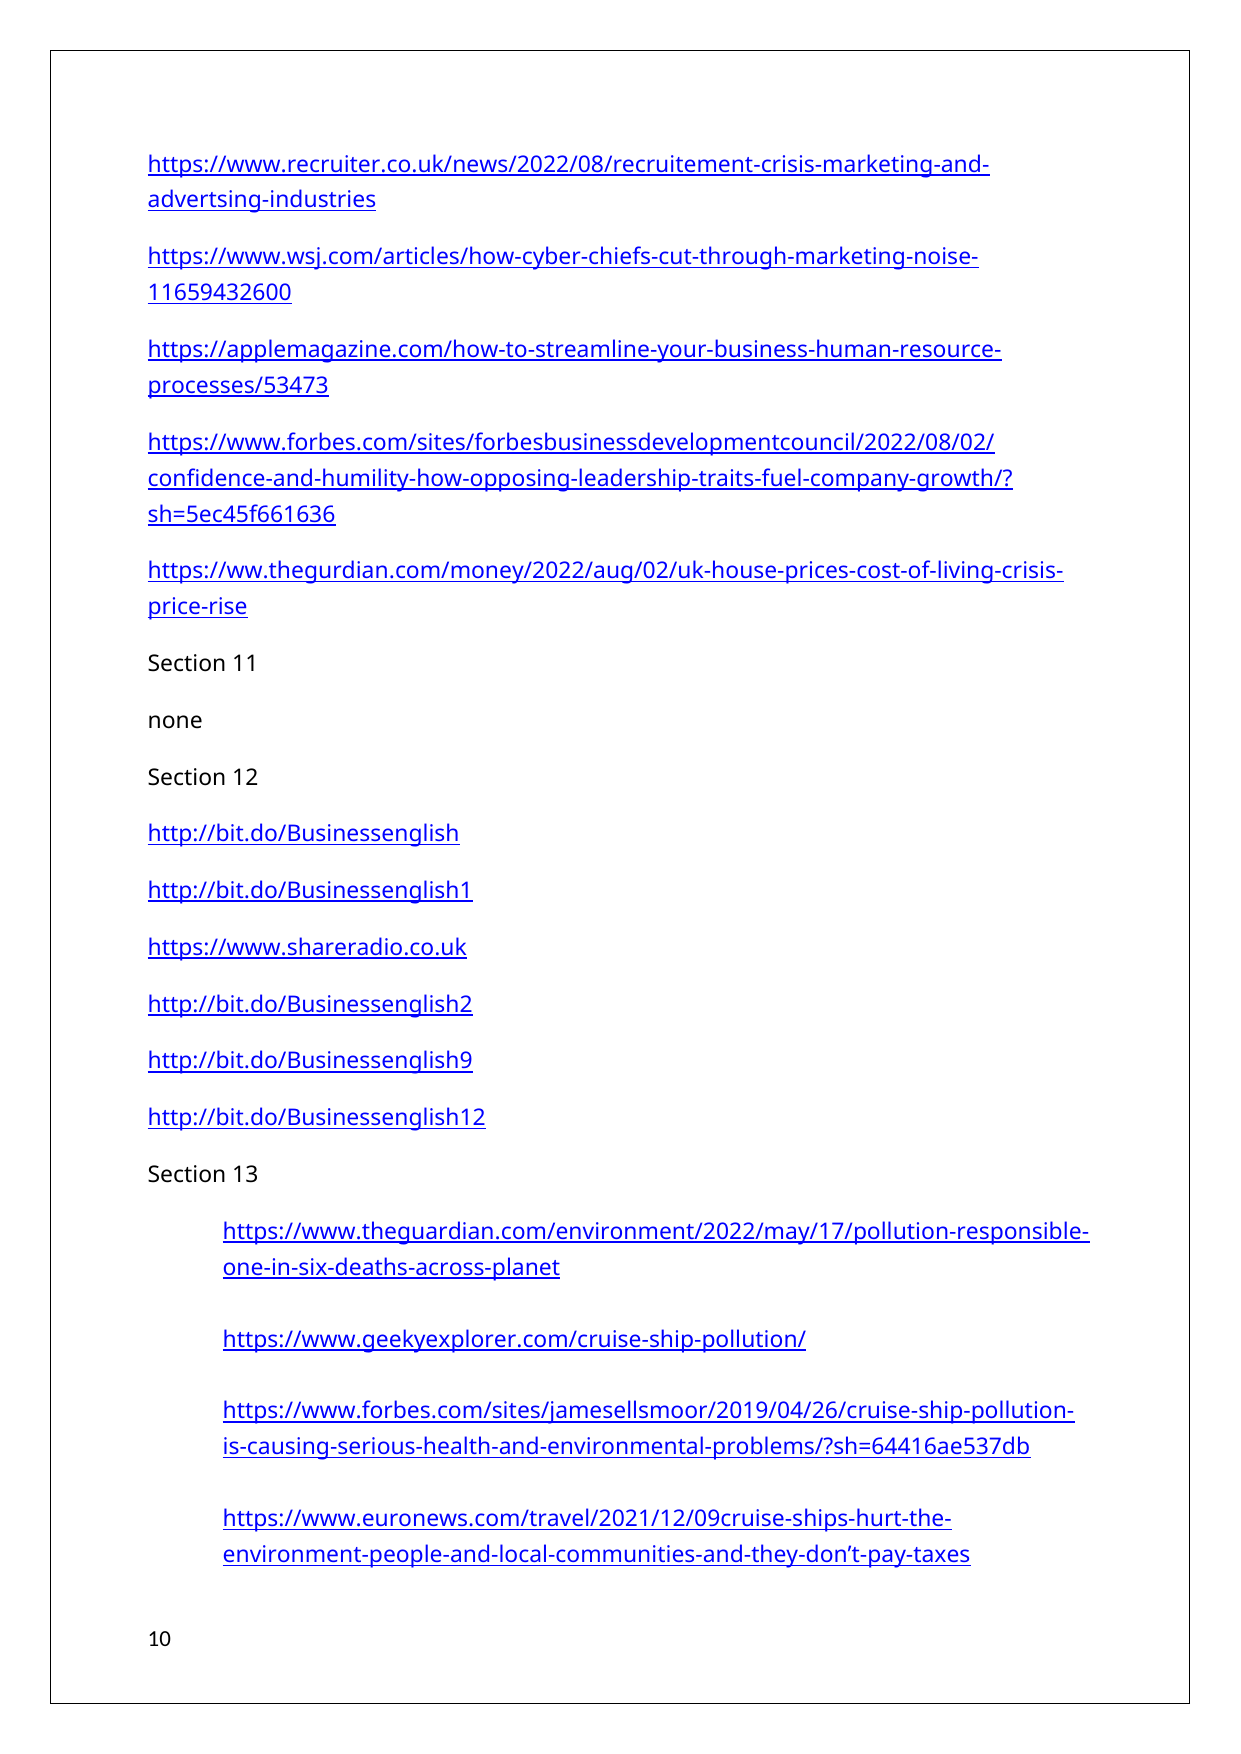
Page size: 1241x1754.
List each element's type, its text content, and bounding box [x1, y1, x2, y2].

text https://www.forbes.com/sites/forbesbusinessdevelopmentcouncil/2022/08/02/confidence-and-humility-how-opposing-leadership-traits-fuel-company-growth/?sh=5ec45f661636 [147, 426, 1093, 529]
text Section 13 [147, 1158, 1093, 1189]
text https://www.wsj.com/articles/how-cyber-chiefs-cut-through-marketing-noise-11659432600 [147, 240, 1093, 307]
text https://www.recruiter.co.uk/news/2022/08/recruitement-crisis-marketing-and-advertsing-industries [147, 147, 1093, 215]
list https://www.euronews.com/travel/2021/12/09cruise-ships-hurt-the-environment-people-and-local-communities-and-they-don’t-pay-taxes [222, 1502, 1093, 1569]
text http://bit.do/Businessenglish9 [147, 1044, 1093, 1076]
text https://applemagazine.com/how-to-streamline-your-business-human-resource-processes/53473 [147, 333, 1093, 400]
text Section 12 [147, 761, 1093, 792]
text Section 11 [147, 647, 1093, 678]
text https://www.shareradio.co.uk [147, 931, 1093, 962]
text none [147, 704, 1093, 735]
text http://bit.do/Businessenglish2 [147, 988, 1093, 1019]
list https://www.geekyexplorer.com/cruise-ship-pollution/ [222, 1322, 1093, 1354]
text http://bit.do/Businessenglish [147, 817, 1093, 848]
text https://ww.thegurdian.com/money/2022/aug/02/uk-house-prices-cost-of-living-crisis-price-rise [147, 554, 1093, 621]
text http://bit.do/Businessenglish12 [147, 1101, 1093, 1132]
text http://bit.do/Businessenglish1 [147, 874, 1093, 905]
list https://www.forbes.com/sites/jamesellsmoor/2019/04/26/cruise-ship-pollution-is-causing-serious-health-and-environmental-problems/?sh=64416ae537db [222, 1394, 1093, 1462]
list https://www.theguardian.com/environment/2022/may/17/pollution-responsible-one-in-six-deaths-across-planet [222, 1215, 1093, 1282]
